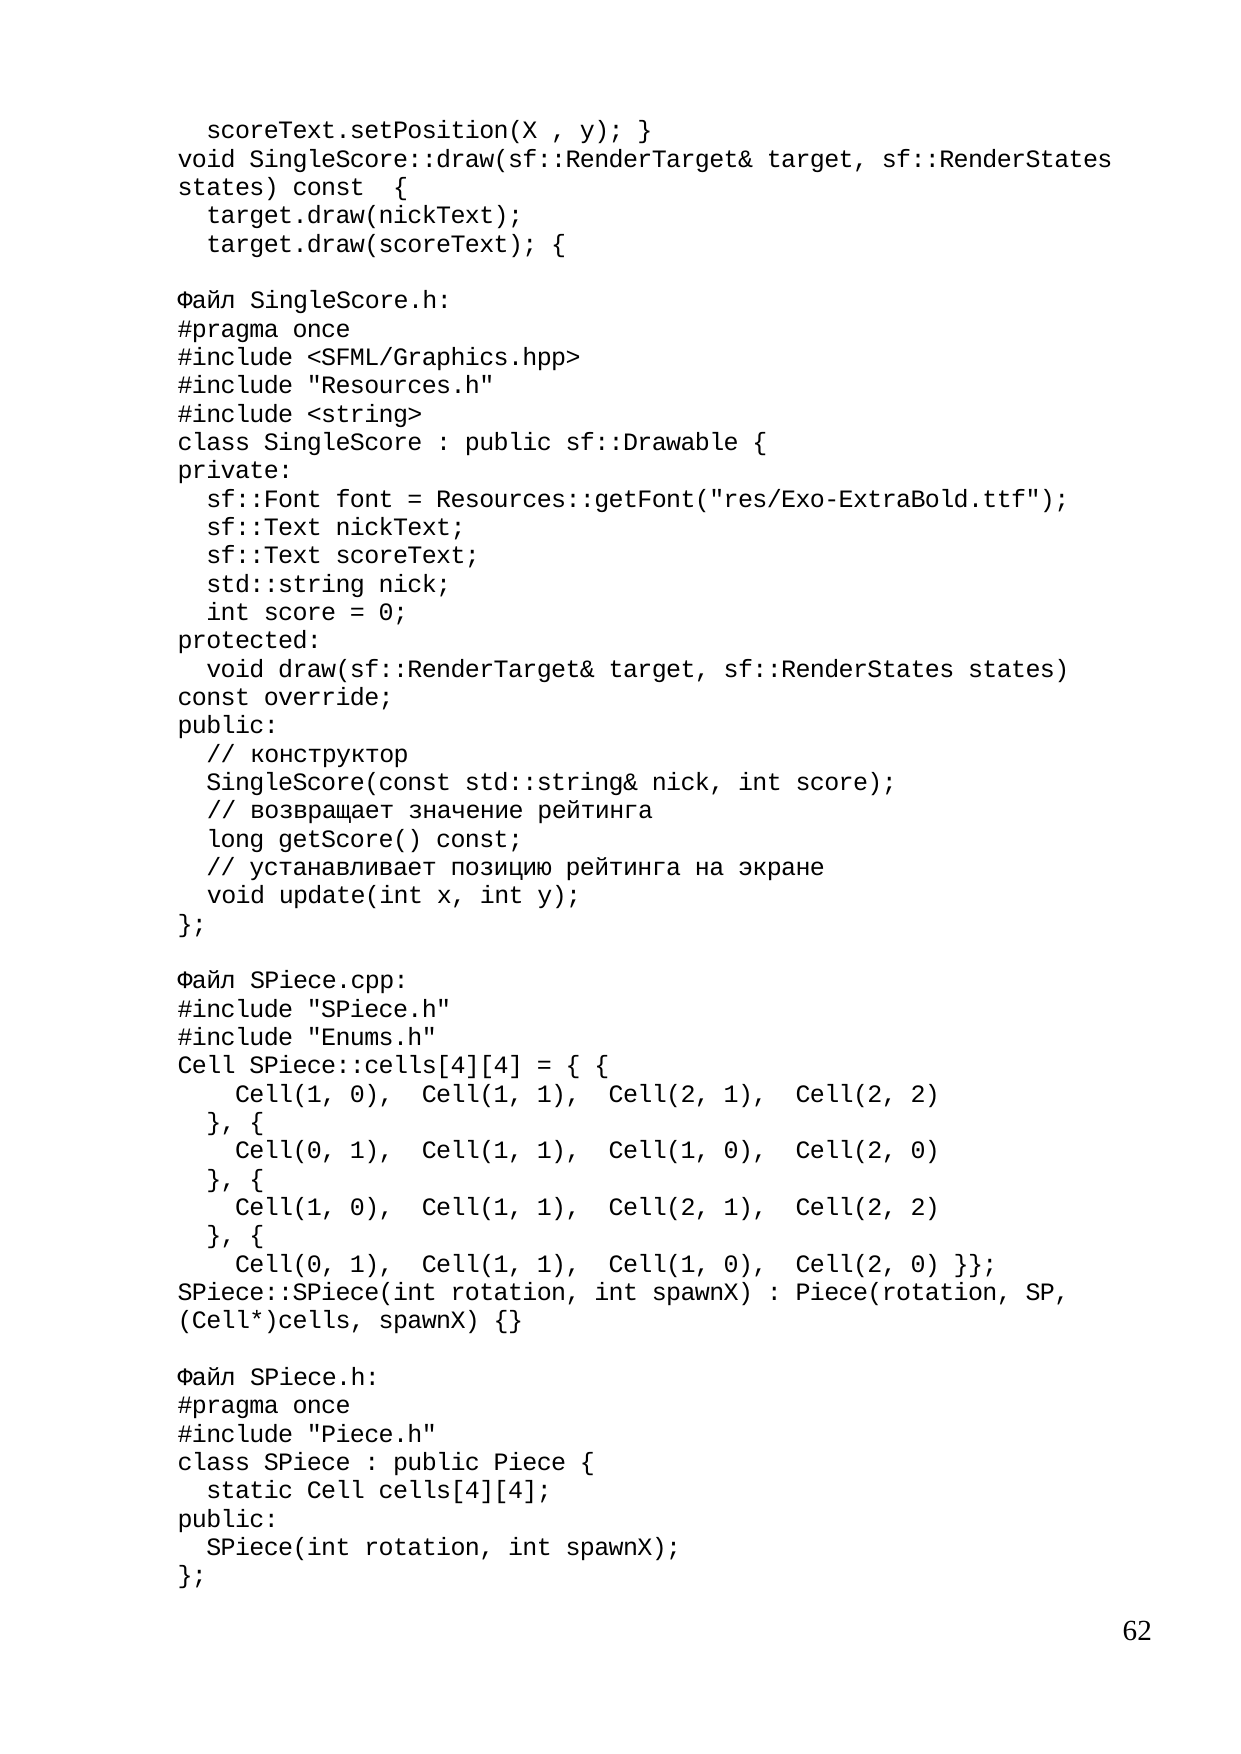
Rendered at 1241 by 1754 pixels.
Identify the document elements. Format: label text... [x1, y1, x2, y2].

text Файл SPiece.cpp: [177, 968, 1152, 996]
text void update(int x, int y); [177, 883, 1152, 911]
text sf::Font font = Resources::getFont("res/Exo-ExtraBold.ttf"); [177, 486, 1152, 515]
text public: [177, 1506, 1152, 1535]
text Cell(1, 0), Cell(1, 1), Cell(2, 1), Cell(2, 2) [177, 1195, 1152, 1223]
text static Cell cells[4][4]; [177, 1478, 1152, 1506]
text // возвращает значение рейтинга [177, 798, 1152, 826]
text }; [177, 1563, 1152, 1591]
text #include "SPiece.h" [177, 996, 1152, 1025]
text #include <SFML/Graphics.hpp> [177, 345, 1152, 373]
text SingleScore(const std::string& nick, int score); [177, 770, 1152, 798]
text protected: [177, 628, 1152, 656]
text #include <string> [177, 401, 1152, 430]
text sf::Text nickText; [177, 515, 1152, 543]
text void SingleScore::draw(sf::RenderTarget& target, sf::RenderStates states) const { [177, 146, 1152, 203]
text scoreText.setPosition(X , y); } [177, 118, 1152, 146]
text void draw(sf::RenderTarget& target, sf::RenderStates states) const override; [177, 656, 1152, 713]
text SPiece(int rotation, int spawnX); [177, 1535, 1152, 1563]
text }, { [177, 1223, 1152, 1251]
text target.draw(scoreText); { [177, 231, 1152, 260]
text Cell(1, 0), Cell(1, 1), Cell(2, 1), Cell(2, 2) [177, 1081, 1152, 1110]
text }, { [177, 1110, 1152, 1138]
text int score = 0; [177, 600, 1152, 628]
text std::string nick; [177, 571, 1152, 600]
text #pragma once [177, 316, 1152, 345]
text Файл SPiece.h: [177, 1365, 1152, 1393]
text Файл SingleScore.h: [177, 288, 1152, 316]
text #include "Piece.h" [177, 1421, 1152, 1450]
text class SPiece : public Piece { [177, 1450, 1152, 1478]
text }; [177, 911, 1152, 940]
text Cell(0, 1), Cell(1, 1), Cell(1, 0), Cell(2, 0) [177, 1138, 1152, 1166]
text SPiece::SPiece(int rotation, int spawnX) : Piece(rotation, SP, (Cell*)cells, spawnX) {} [177, 1280, 1152, 1336]
text }, { [177, 1166, 1152, 1195]
text #include "Resources.h" [177, 373, 1152, 401]
text // конструктор [177, 741, 1152, 770]
text // устанавливает позицию рейтинга на экране [177, 855, 1152, 883]
text class SingleScore : public sf::Drawable { [177, 430, 1152, 458]
text Cell(0, 1), Cell(1, 1), Cell(1, 0), Cell(2, 0) }}; [177, 1251, 1152, 1280]
text #pragma once [177, 1393, 1152, 1421]
text sf::Text scoreText; [177, 543, 1152, 571]
text target.draw(nickText); [177, 203, 1152, 231]
text Cell SPiece::cells[4][4] = { { [177, 1053, 1152, 1081]
text private: [177, 458, 1152, 486]
text #include "Enums.h" [177, 1025, 1152, 1053]
text long getScore() const; [177, 826, 1152, 855]
text public: [177, 713, 1152, 741]
